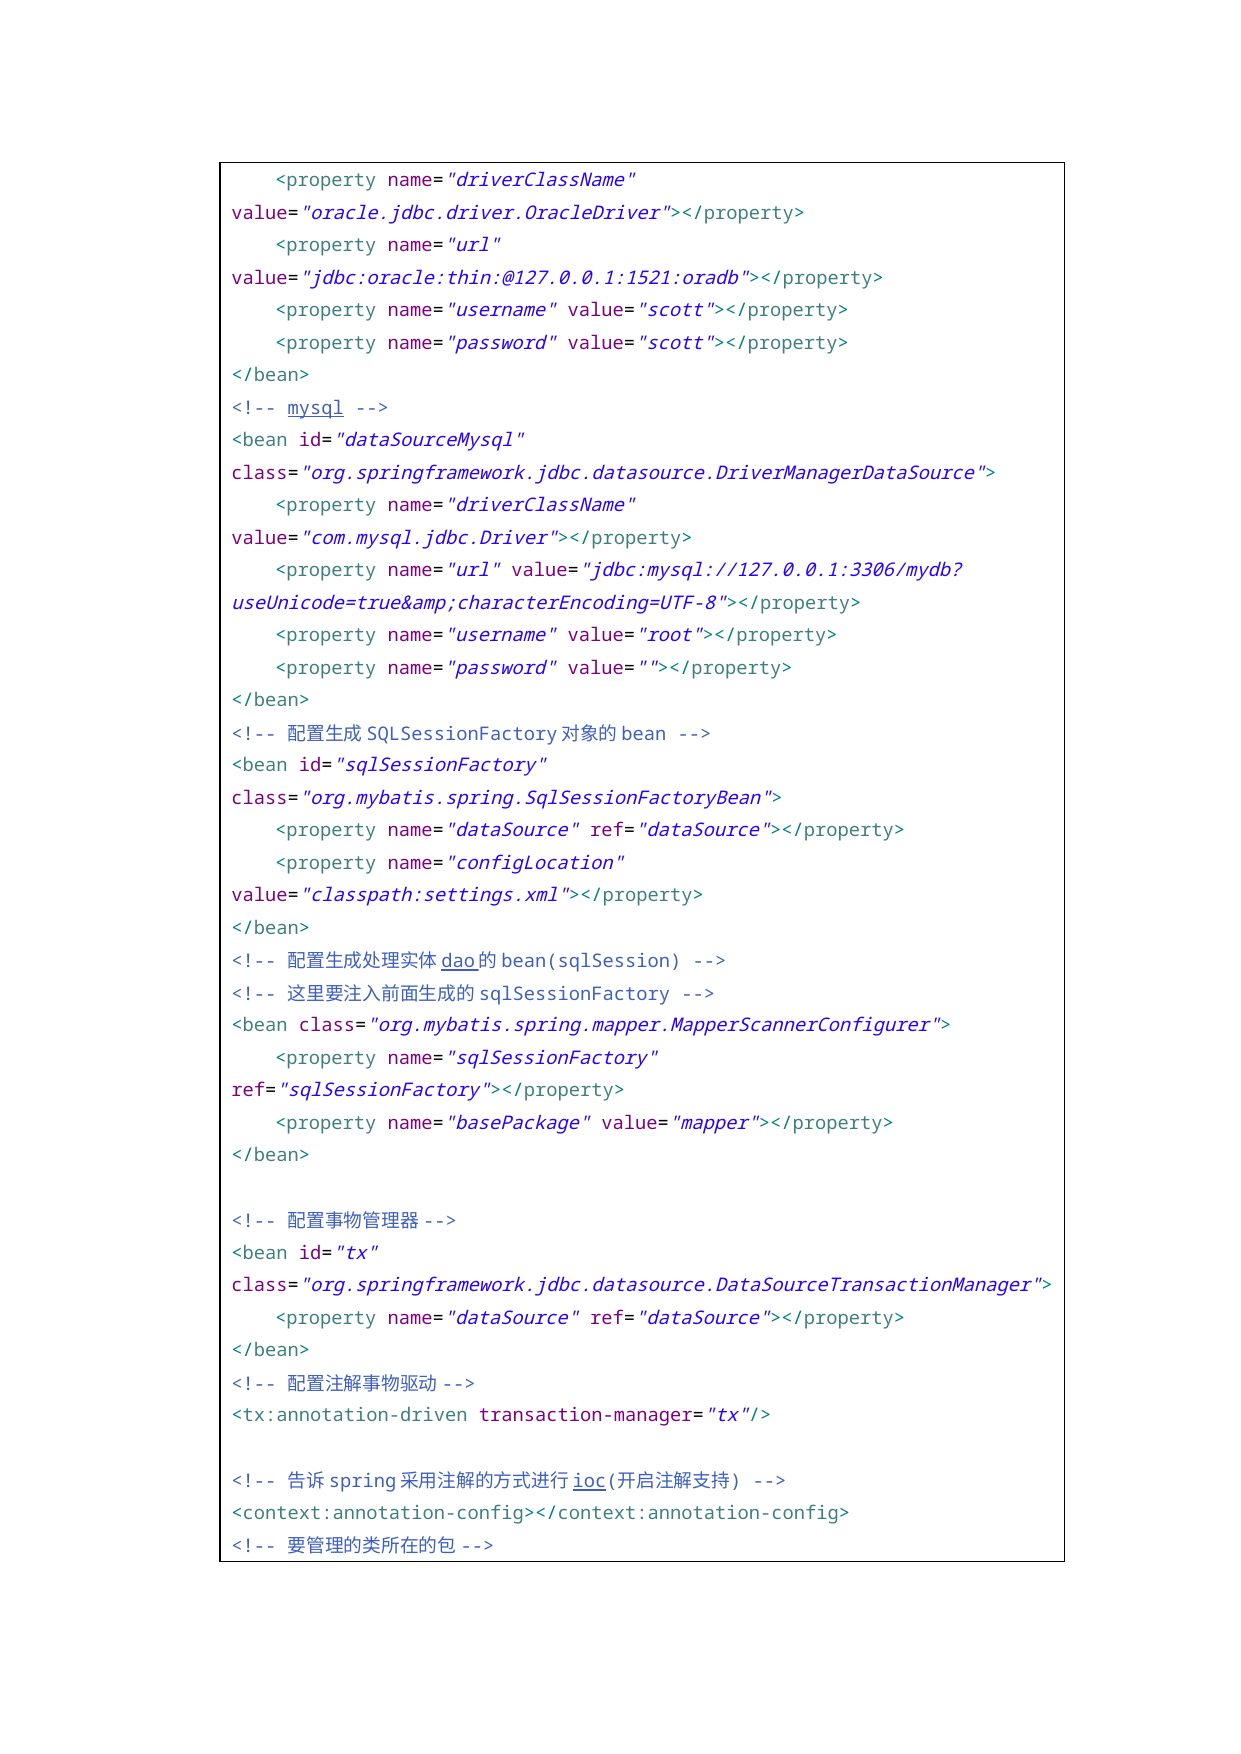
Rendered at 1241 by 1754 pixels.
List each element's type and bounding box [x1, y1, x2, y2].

table_header [221, 163, 1064, 1561]
